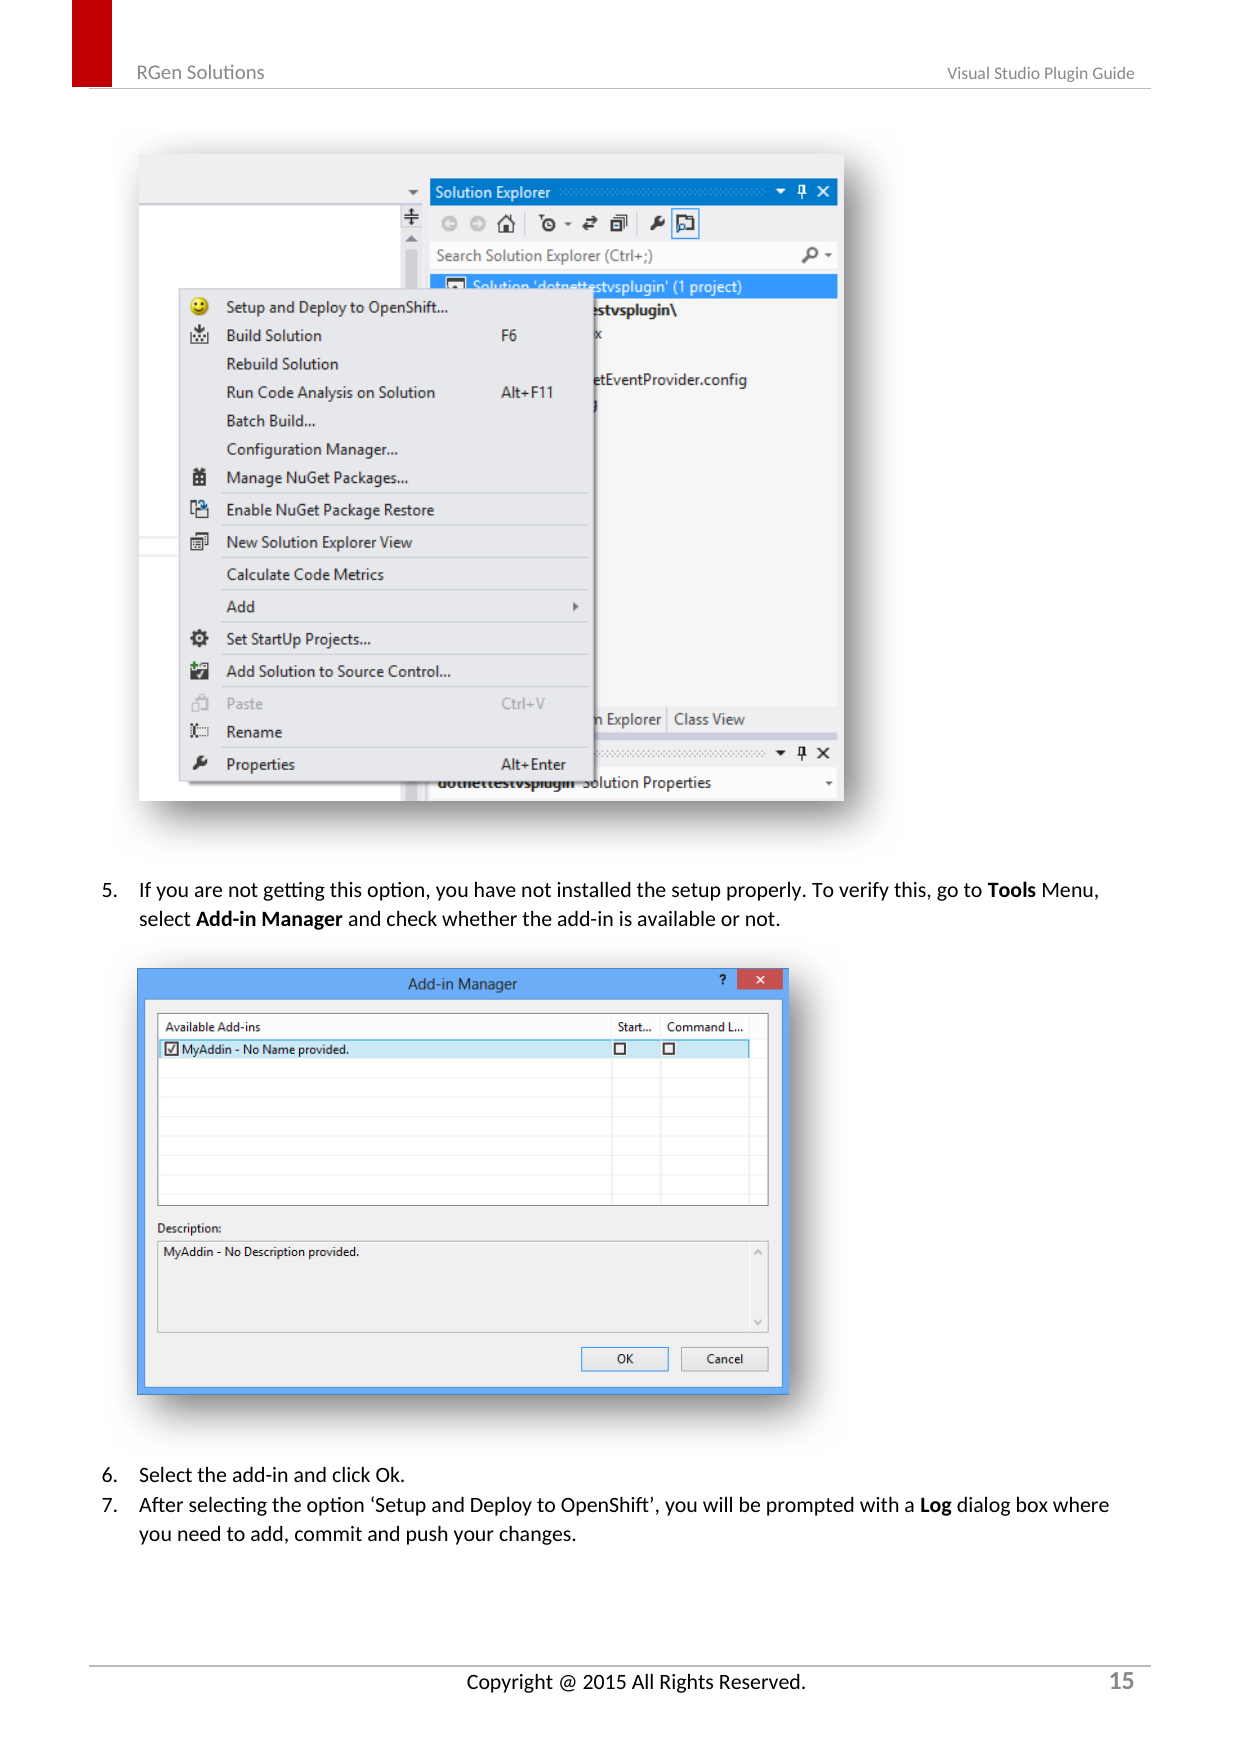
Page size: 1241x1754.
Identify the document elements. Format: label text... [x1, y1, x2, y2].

picture [137, 968, 789, 1395]
list After selecting the option ‘Setup and Deploy to OpenShift’, you will be prompted with a Log dialog box where you need to add, commit and push your changes. [101, 1491, 1129, 1547]
picture [139, 154, 844, 801]
list If you are not getting this option, you have not installed the setup properly. To verify this, go to Tools Menu, select Add-in Manager and check whether the add-in is available or not. [101, 876, 1129, 932]
list Select the add-in and click Ok. [101, 1461, 1129, 1488]
